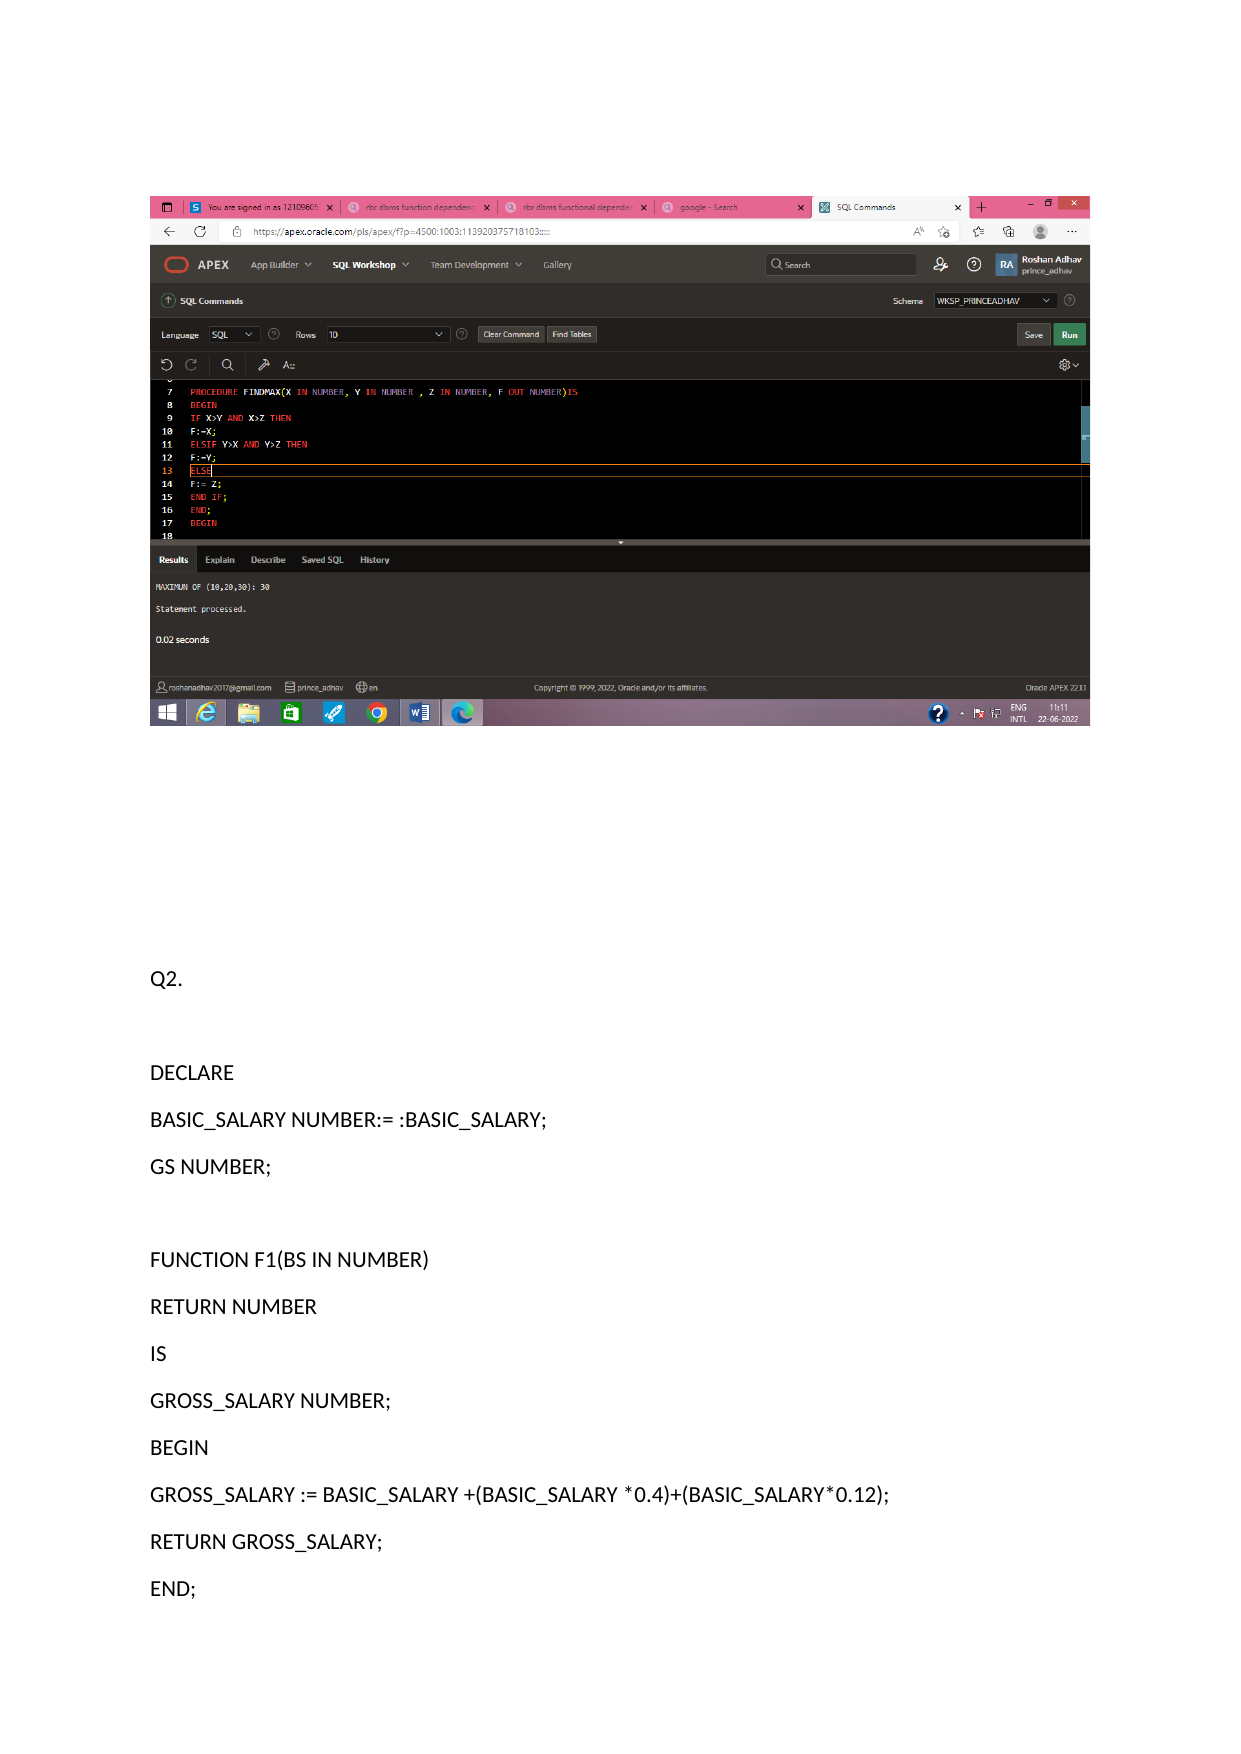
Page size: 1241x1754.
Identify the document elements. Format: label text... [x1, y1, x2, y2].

picture [150, 196, 1091, 726]
text RETURN NUMBER [150, 1292, 1090, 1320]
text Q2. [150, 964, 1090, 992]
text BEGIN [150, 1433, 1090, 1461]
text FUNCTION F1(BS IN NUMBER) [150, 1246, 1090, 1273]
text RETURN GROSS_SALARY; [150, 1527, 1090, 1555]
text DECLARE [150, 1058, 1090, 1086]
text GS NUMBER; [150, 1152, 1090, 1180]
text GROSS_SALARY := BASIC_SALARY +(BASIC_SALARY *0.4)+(BASIC_SALARY*0.12); [150, 1480, 1090, 1508]
text END; [150, 1574, 1090, 1602]
text GROSS_SALARY NUMBER; [150, 1386, 1090, 1414]
text BASIC_SALARY NUMBER:= :BASIC_SALARY; [150, 1105, 1090, 1133]
text IS [150, 1339, 1090, 1367]
